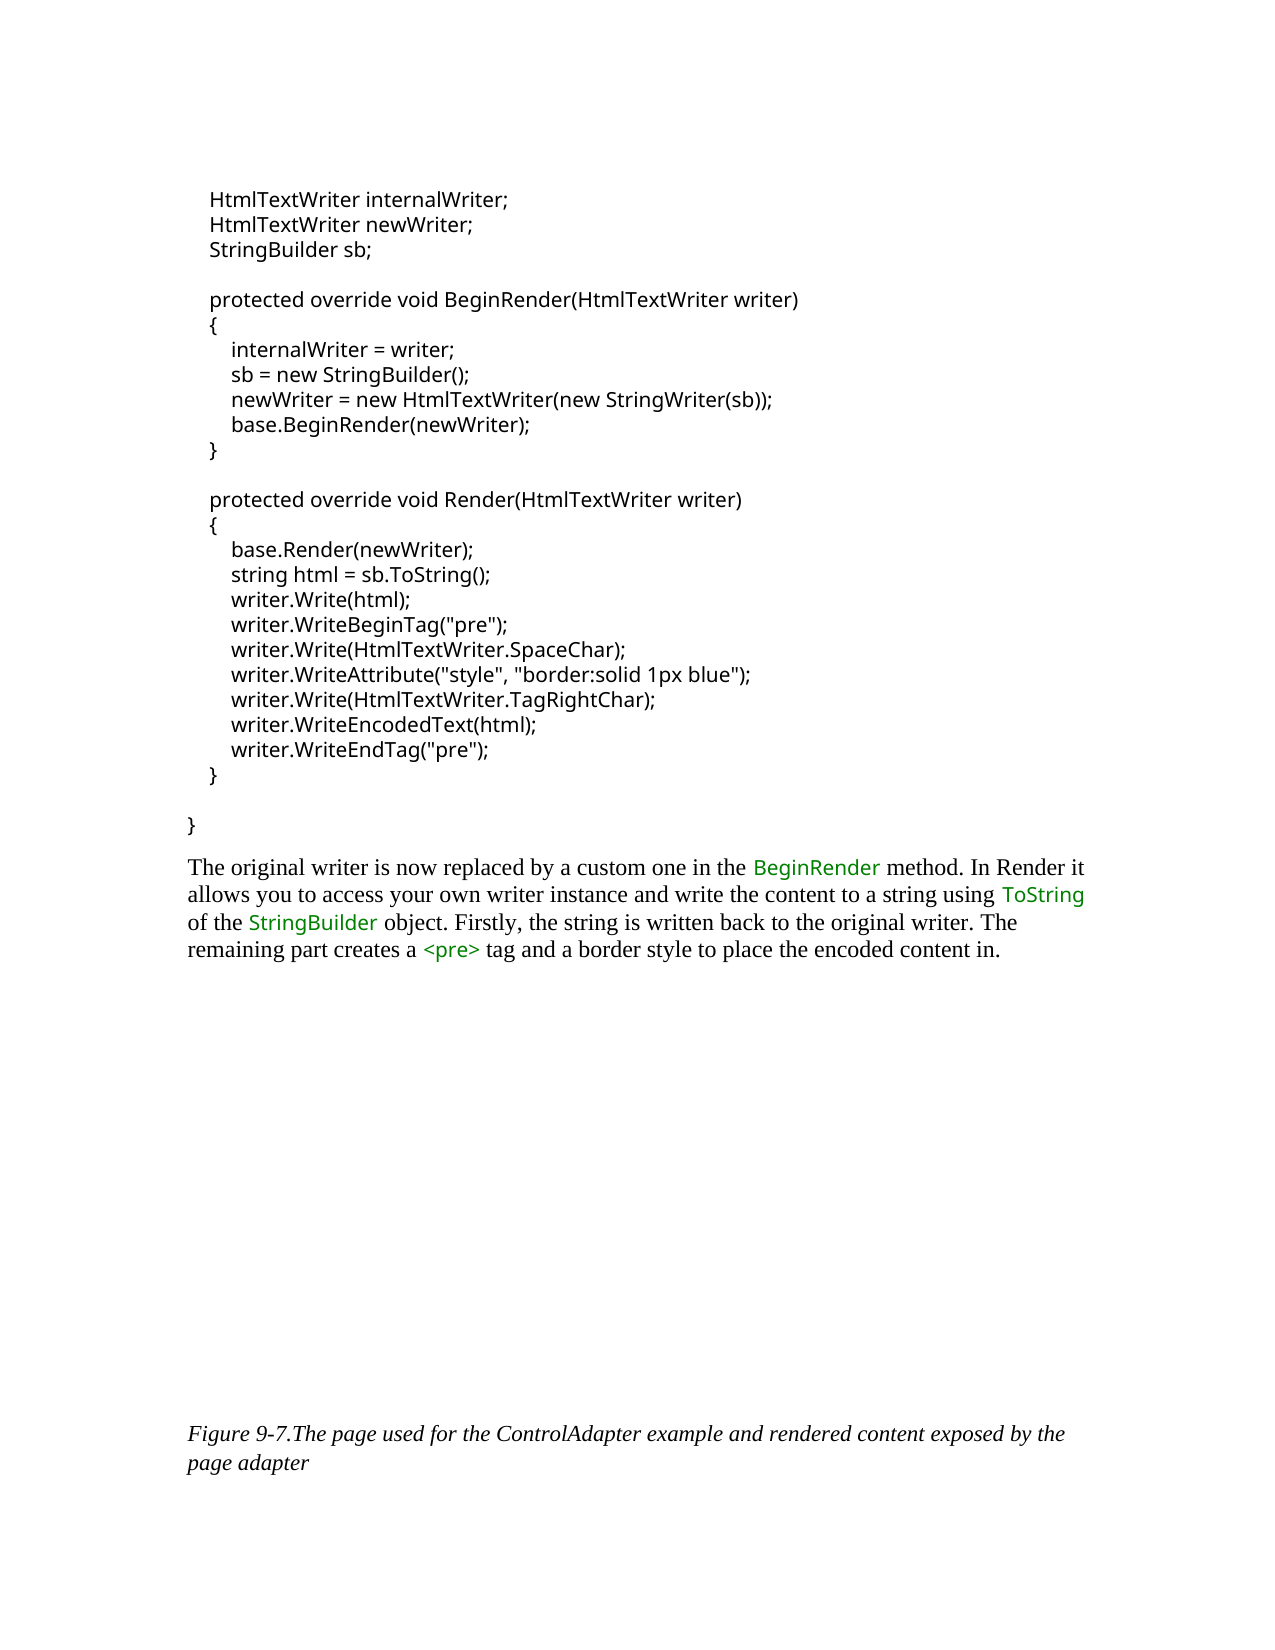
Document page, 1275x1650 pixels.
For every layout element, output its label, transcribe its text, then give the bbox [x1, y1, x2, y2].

text } [187, 437, 1072, 462]
text } [187, 762, 1072, 787]
text protected override void Render(HtmlTextWriter writer) [187, 487, 1072, 512]
text writer.WriteBeginTag("pre"); [187, 612, 1072, 637]
text writer.Write(HtmlTextWriter.TagRightChar); [187, 687, 1072, 712]
text sb = new StringBuilder(); [187, 362, 1072, 387]
text writer.WriteAttribute("style", "border:solid 1px blue"); [187, 662, 1072, 687]
text HtmlTextWriter newWriter; [187, 212, 1072, 237]
text writer.WriteEncodedText(html); [187, 712, 1072, 737]
text base.BeginRender(newWriter); [187, 412, 1072, 437]
text writer.Write(HtmlTextWriter.SpaceChar); [187, 637, 1072, 662]
text string html = sb.ToString(); [187, 562, 1072, 587]
text { [187, 512, 1072, 537]
text The original writer is now replaced by a custom one in the BeginRender method. In Render it allows you to access your own writer instance and write the content to a string using ToString of the StringBuilder object. Firstly, the string is written back to the original writer. The remaining part creates a <pre> tag and a border style to place the encoded content in. [187, 854, 1087, 962]
text { [187, 312, 1072, 337]
text base.Render(newWriter); [187, 537, 1072, 562]
text StringBuilder sb; [187, 237, 1072, 262]
text writer.WriteEndTag("pre"); [187, 737, 1072, 762]
text } [187, 812, 1072, 837]
text internalWriter = writer; [187, 337, 1072, 362]
text newWriter = new HtmlTextWriter(new StringWriter(sb)); [187, 387, 1072, 412]
text writer.Write(html); [187, 587, 1072, 612]
text HtmlTextWriter internalWriter; [187, 187, 1072, 212]
text protected override void BeginRender(HtmlTextWriter writer) [187, 287, 1072, 312]
